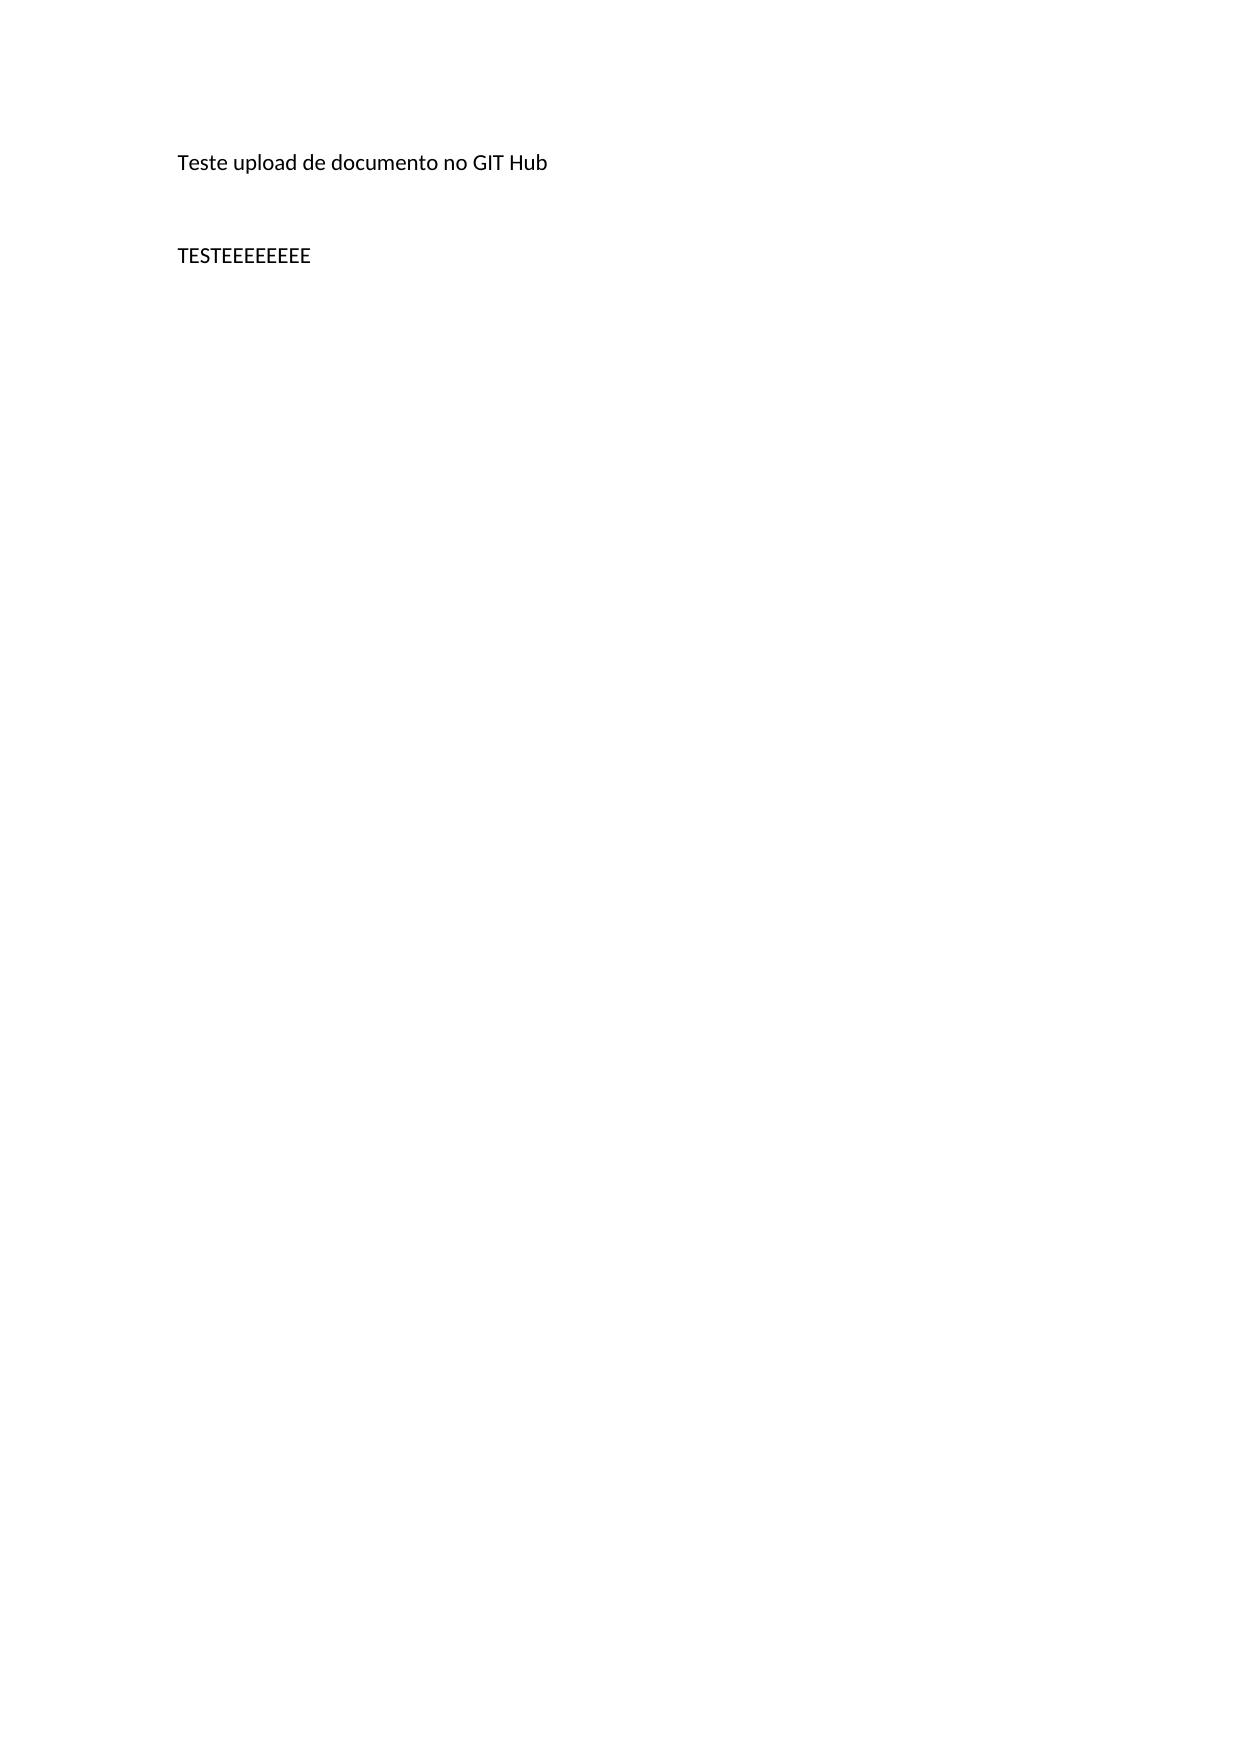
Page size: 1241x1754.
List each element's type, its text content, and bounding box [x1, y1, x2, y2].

text TESTEEEEEEEE [177, 241, 1063, 269]
text Teste upload de documento no GIT Hub [177, 148, 1063, 176]
